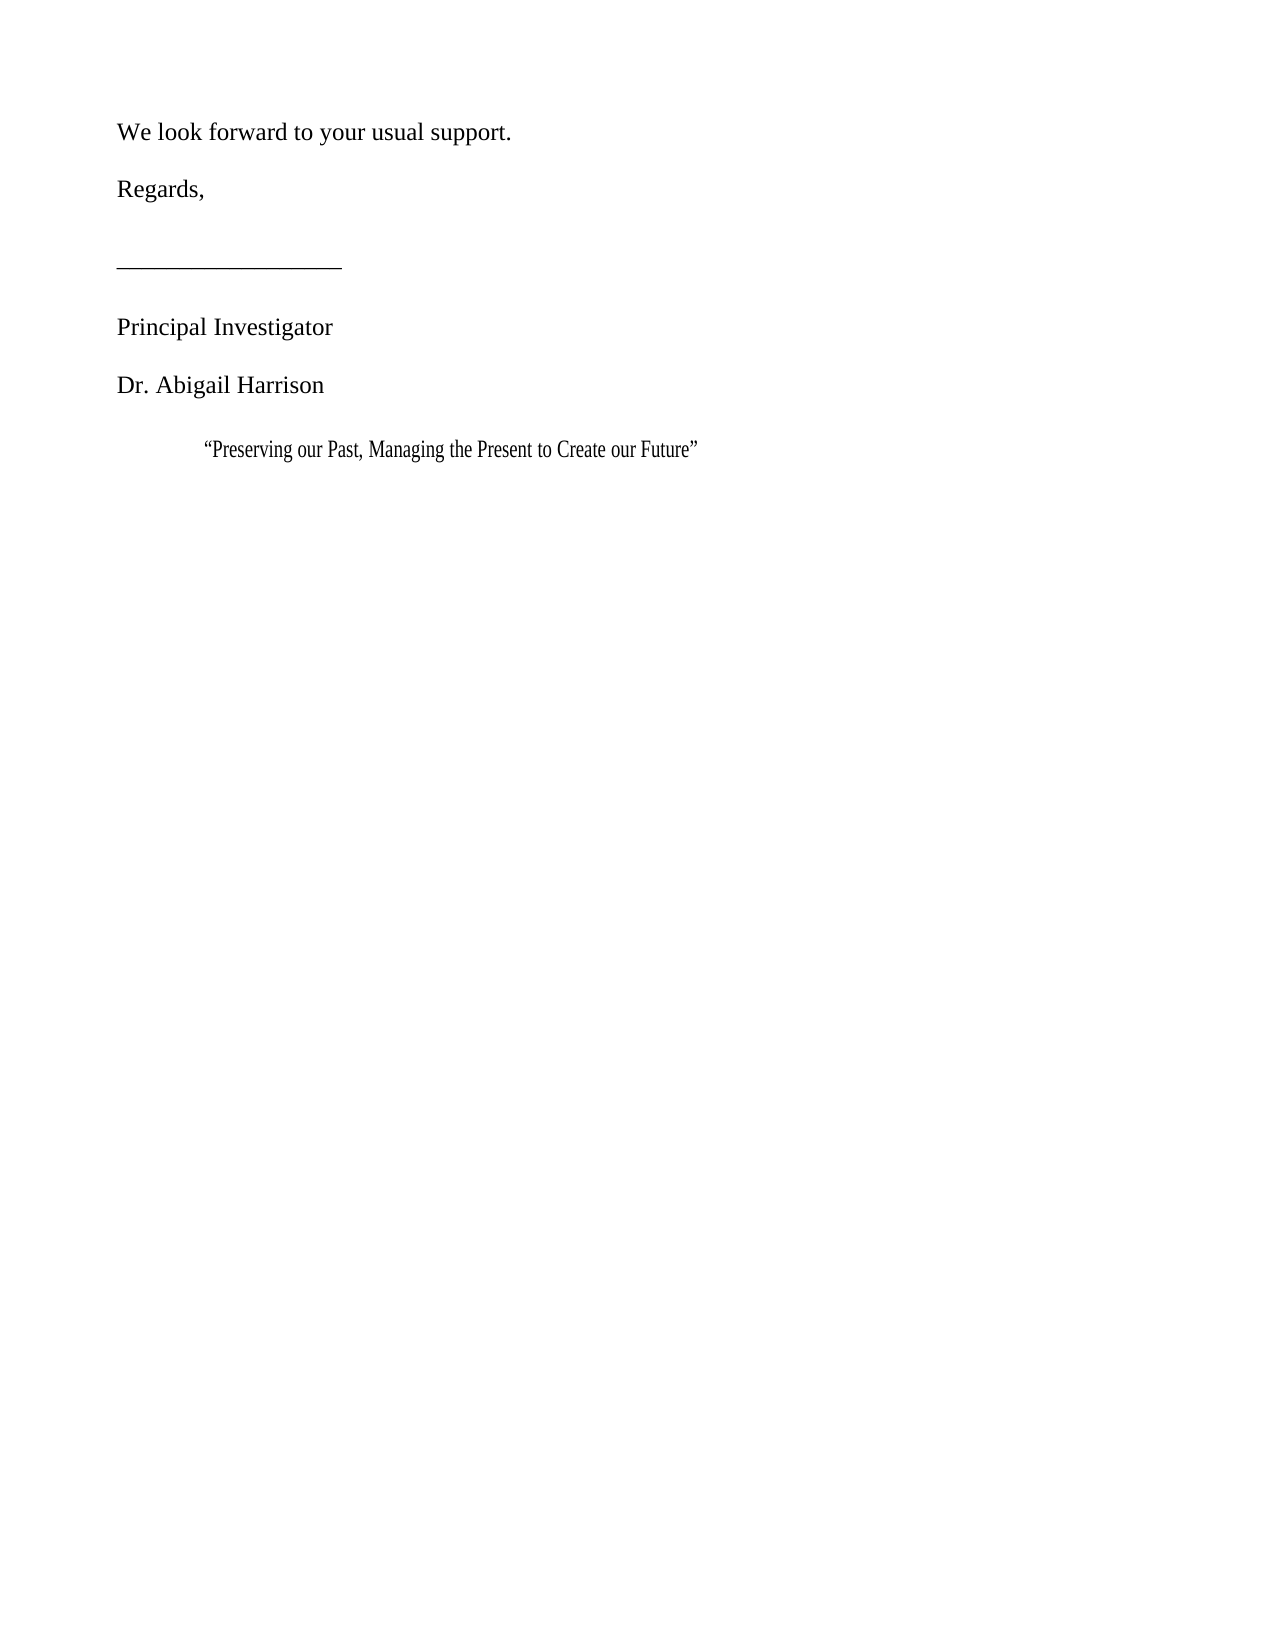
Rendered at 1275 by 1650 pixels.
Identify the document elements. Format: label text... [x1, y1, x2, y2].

text Regards, [117, 174, 1158, 203]
text Principal Investigator [117, 312, 392, 341]
text We look forward to your usual support. [117, 117, 1158, 145]
text __________________ [117, 243, 392, 272]
title “Preserving our Past, Managing the Present to Create our Future” [204, 434, 1158, 463]
text Dr. Abigail Harrison [117, 370, 1158, 399]
